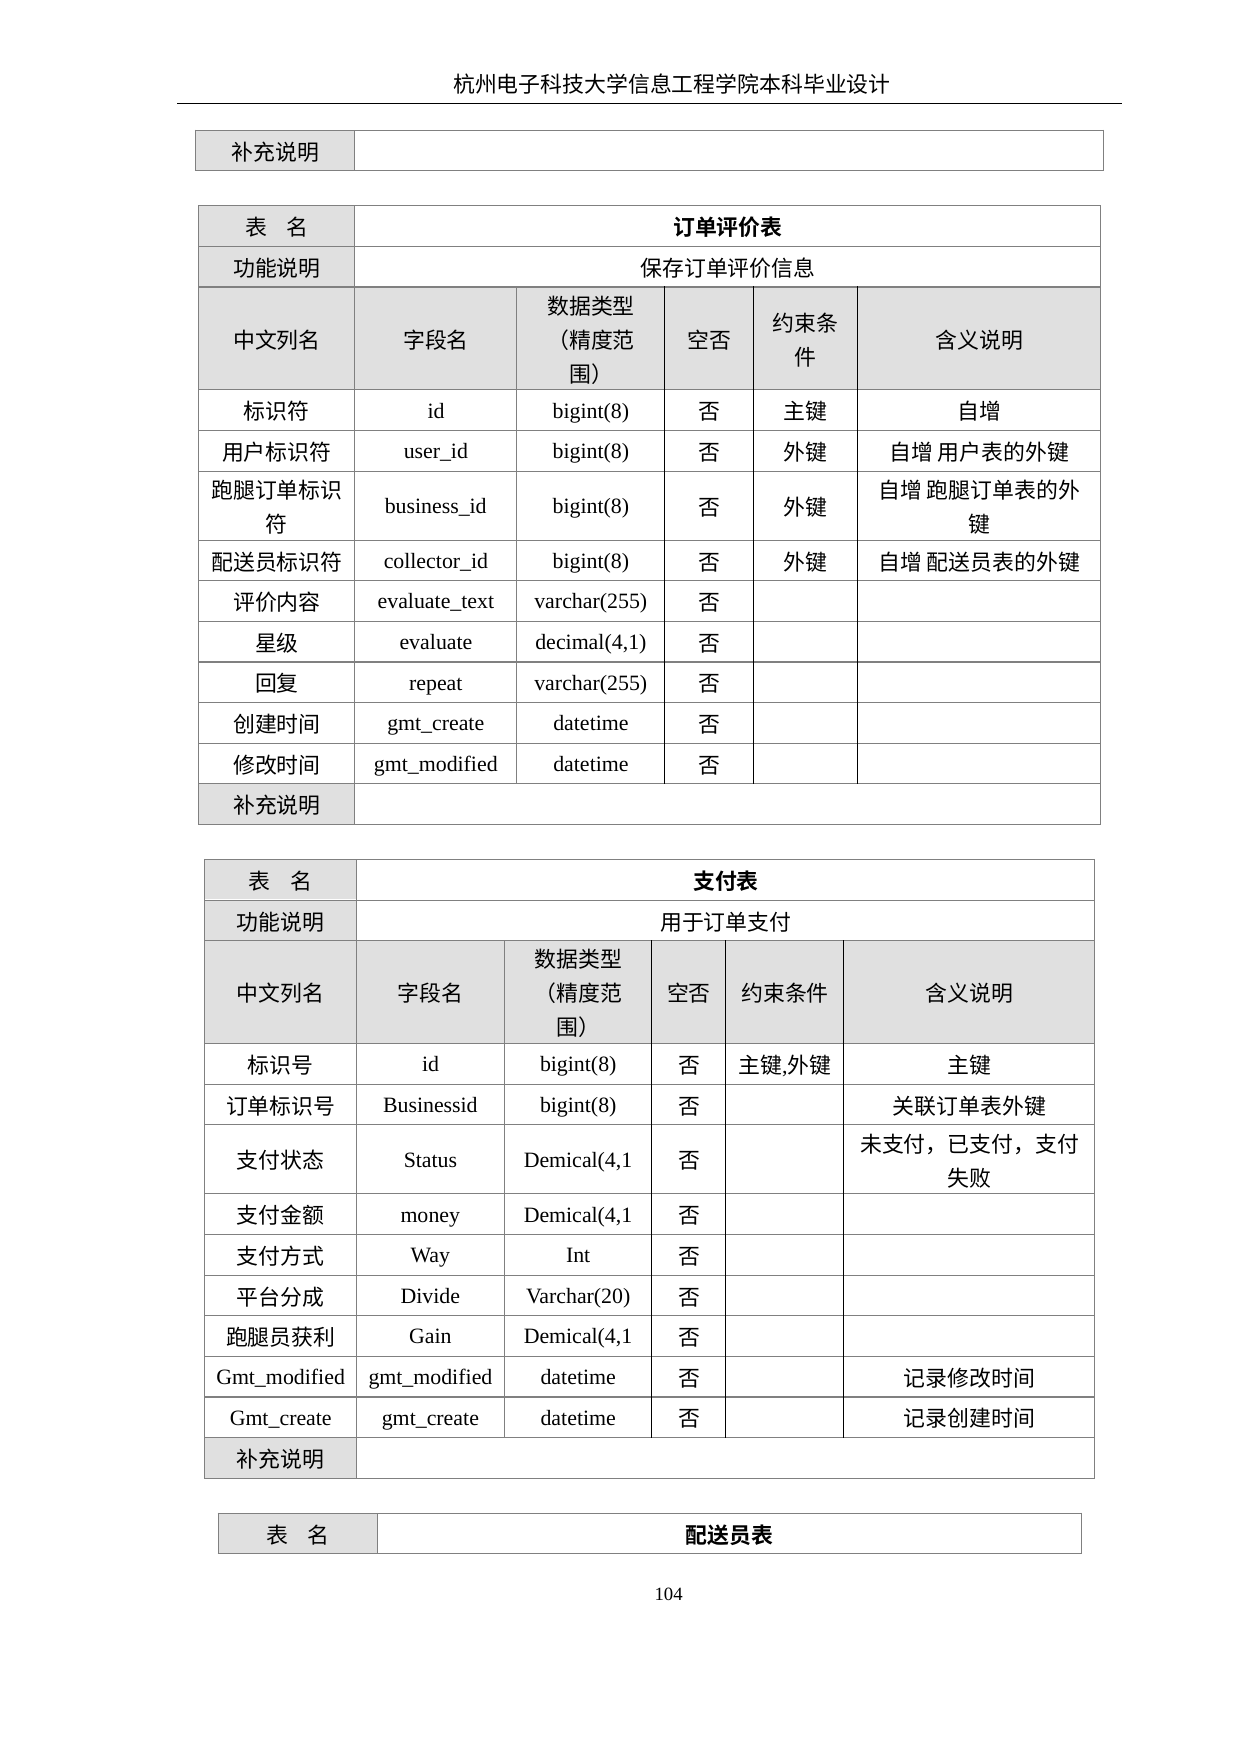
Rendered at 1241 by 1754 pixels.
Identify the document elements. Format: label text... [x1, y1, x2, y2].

table_cell Demical(4,1 [505, 1316, 651, 1356]
table_cell bigint(8) [517, 431, 664, 471]
table_cell bigint(8) [517, 541, 664, 580]
table_cell [726, 1357, 843, 1396]
table_cell 含义说明 [858, 288, 1100, 389]
table_cell 否 [652, 1194, 725, 1234]
table_cell 保存订单评价信息 [355, 247, 1100, 286]
table_cell 中文列名 [199, 288, 354, 389]
table_cell 支付方式 [205, 1235, 356, 1274]
table_cell Status [357, 1125, 504, 1193]
table_cell [726, 1316, 843, 1356]
table_cell 字段名 [355, 288, 516, 389]
table_cell Gain [357, 1316, 504, 1356]
table_cell Demical(4,1 [505, 1194, 651, 1234]
table_cell 自增 用户表的外键 [858, 431, 1100, 471]
table_cell datetime [517, 703, 664, 743]
table_cell [858, 703, 1100, 743]
table_cell 否 [652, 1235, 725, 1274]
table_cell evaluate_text [355, 581, 516, 621]
table_cell [726, 1194, 843, 1234]
table_cell 关联订单表外键 [844, 1085, 1094, 1124]
table_cell 用户标识符 [199, 431, 354, 471]
table_cell 支付状态 [205, 1125, 356, 1193]
table_cell [858, 663, 1100, 702]
table_cell 标识符 [199, 390, 354, 430]
table_cell 否 [652, 1085, 725, 1124]
table_cell 否 [665, 744, 753, 783]
table_header 配送员表 [378, 1514, 1081, 1553]
table_cell 空否 [652, 941, 725, 1043]
table_cell 否 [665, 541, 753, 580]
table_cell [754, 663, 857, 702]
table_cell 否 [652, 1276, 725, 1315]
table_cell evaluate [355, 622, 516, 661]
table_cell 跑腿订单标识符 [199, 472, 354, 539]
table_cell gmt_modified [357, 1357, 504, 1396]
table_cell 记录修改时间 [844, 1357, 1094, 1396]
table_cell 未支付，已支付，支付失败 [844, 1125, 1094, 1193]
table_cell 中文列名 [205, 941, 356, 1043]
table_cell Demical(4,1 [505, 1125, 651, 1193]
table_cell 否 [665, 703, 753, 743]
table_cell [754, 622, 857, 661]
table_cell 跑腿员获利 [205, 1316, 356, 1356]
table_cell money [357, 1194, 504, 1234]
table_cell varchar(255) [517, 581, 664, 621]
table_cell datetime [517, 744, 664, 783]
table_cell [726, 1085, 843, 1124]
table_cell [844, 1276, 1094, 1315]
table_cell bigint(8) [517, 390, 664, 430]
table_cell business_id [355, 472, 516, 539]
table_cell [726, 1125, 843, 1193]
table_cell 修改时间 [199, 744, 354, 783]
table_cell id [357, 1044, 504, 1084]
table_cell 数据类型 （精度范围） [517, 288, 664, 389]
table_cell 数据类型 （精度范围） [505, 941, 651, 1043]
table_cell 功能说明 [199, 247, 354, 286]
table_cell 标识号 [205, 1044, 356, 1084]
table_cell 主键 [844, 1044, 1094, 1084]
table_cell 外键 [754, 472, 857, 539]
table_cell 用于订单支付 [357, 901, 1094, 940]
table_cell [355, 131, 1103, 170]
table_cell 否 [652, 1044, 725, 1084]
table_cell [844, 1194, 1094, 1234]
table_cell 字段名 [357, 941, 504, 1043]
table_cell 空否 [665, 288, 753, 389]
table_cell 否 [665, 390, 753, 430]
table_cell 补充说明 [205, 1438, 356, 1478]
table_cell 否 [665, 472, 753, 539]
table_cell 否 [665, 581, 753, 621]
table_cell Gmt_modified [205, 1357, 356, 1396]
table_cell 主键 [754, 390, 857, 430]
table_cell Varchar(20) [505, 1276, 651, 1315]
table_cell 外键 [754, 541, 857, 580]
table_cell 约束条件 [726, 941, 843, 1043]
table_cell 约束条件 [754, 288, 857, 389]
table_cell id [355, 390, 516, 430]
table_cell [858, 581, 1100, 621]
table_cell [726, 1276, 843, 1315]
table_cell repeat [355, 663, 516, 702]
table_cell 星级 [199, 622, 354, 661]
table_cell Way [357, 1235, 504, 1274]
table_cell 评价内容 [199, 581, 354, 621]
table_header 支付表 [357, 860, 1094, 899]
table_cell user_id [355, 431, 516, 471]
table_cell 平台分成 [205, 1276, 356, 1315]
table_cell 自增 [858, 390, 1100, 430]
table_cell datetime [505, 1398, 651, 1437]
table_cell Int [505, 1235, 651, 1274]
table_cell 否 [665, 431, 753, 471]
table_cell 否 [665, 663, 753, 702]
table_cell [355, 784, 1100, 824]
table_cell [858, 622, 1100, 661]
table_header 表 名 [205, 860, 356, 899]
table_cell varchar(255) [517, 663, 664, 702]
table_cell [754, 744, 857, 783]
table_cell 否 [665, 622, 753, 661]
table_cell 外键 [754, 431, 857, 471]
table_cell [844, 1316, 1094, 1356]
table_cell bigint(8) [517, 472, 664, 539]
table_cell Gmt_create [205, 1398, 356, 1437]
table_cell 补充说明 [199, 784, 354, 824]
table_cell collector_id [355, 541, 516, 580]
table_cell bigint(8) [505, 1085, 651, 1124]
table_header 订单评价表 [355, 206, 1100, 246]
table_cell 自增 跑腿订单表的外键 [858, 472, 1100, 539]
table_cell 主键,外键 [726, 1044, 843, 1084]
table_cell 配送员标识符 [199, 541, 354, 580]
table_cell [844, 1235, 1094, 1274]
table_header 表 名 [199, 206, 354, 246]
table_cell [726, 1398, 843, 1437]
table_cell 否 [652, 1125, 725, 1193]
table_cell decimal(4,1) [517, 622, 664, 661]
table_cell 创建时间 [199, 703, 354, 743]
table_cell 自增 配送员表的外键 [858, 541, 1100, 580]
table_cell 功能说明 [205, 901, 356, 940]
table_cell gmt_create [355, 703, 516, 743]
table_cell gmt_modified [355, 744, 516, 783]
table_cell 订单标识号 [205, 1085, 356, 1124]
table_cell 支付金额 [205, 1194, 356, 1234]
table_cell [858, 744, 1100, 783]
table_cell 否 [652, 1357, 725, 1396]
table_header 表 名 [219, 1514, 377, 1553]
table_cell Divide [357, 1276, 504, 1315]
table_cell Businessid [357, 1085, 504, 1124]
table_cell 否 [652, 1398, 725, 1437]
table_cell datetime [505, 1357, 651, 1396]
table_cell [754, 703, 857, 743]
table_cell 含义说明 [844, 941, 1094, 1043]
table_cell [754, 581, 857, 621]
table_cell [726, 1235, 843, 1274]
table_cell 回复 [199, 663, 354, 702]
table_cell 否 [652, 1316, 725, 1356]
table_cell bigint(8) [505, 1044, 651, 1084]
table_cell [357, 1438, 1094, 1478]
table_cell gmt_create [357, 1398, 504, 1437]
table_cell 记录创建时间 [844, 1398, 1094, 1437]
table_cell 补充说明 [196, 131, 354, 170]
